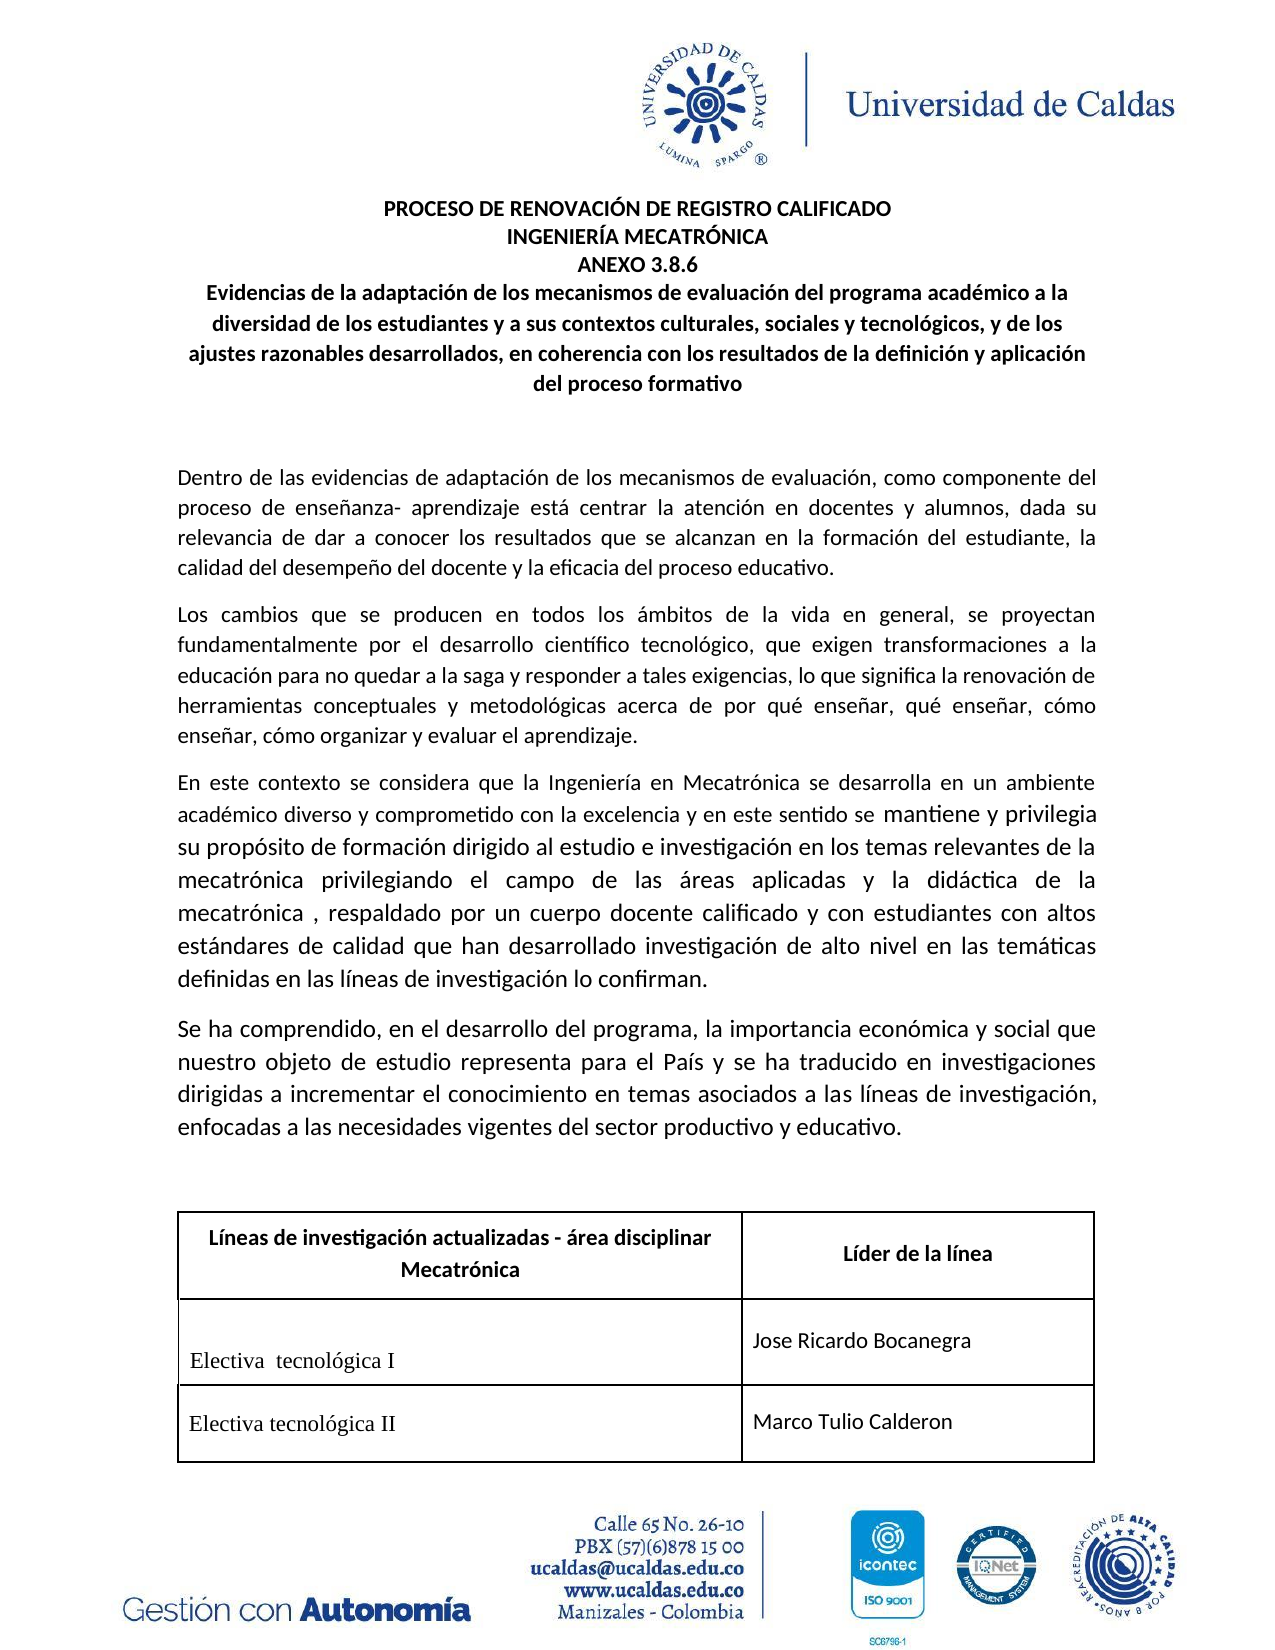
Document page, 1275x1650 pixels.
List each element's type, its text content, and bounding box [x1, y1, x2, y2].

text Los cambios que se producen en todos los ámbitos de la vida en general, se proyectan fundamentalmente por el desarrollo científico tecnológico, que exigen transformaciones a la educación para no quedar a la saga y responder a tales exigencias, lo que significa la renovación de herramientas conceptuales y metodológicas acerca de por qué enseñar, qué enseñar, cómo enseñar, cómo organizar y evaluar el aprendizaje. [177, 719, 1098, 749]
table_cell Marco Tulio Calderon [743, 1386, 1093, 1461]
table_cell Electiva tecnológica II [179, 1385, 741, 1461]
text Se ha comprendido, en el desarrollo del programa, la importancia económica y social que nuestro objeto de estudio representa para el País y se ha traducido en investigaciones dirigidas a incrementar el conocimiento en temas asociados a las líneas de investigación, enfocadas a las necesidades vigentes del sector productivo y educativo. [177, 1013, 1098, 1142]
text ANEXO 3.8.6 [177, 251, 1098, 278]
table_cell Jose Ricardo Bocanegra [743, 1300, 1093, 1384]
table_cell Electiva tecnológica I [179, 1299, 741, 1384]
table_header Líneas de investigación actualizadas - área disciplinar Mecatrónica [179, 1213, 741, 1298]
text INGENIERÍA MECATRÓNICA [177, 222, 1098, 251]
text PROCESO DE RENOVACIÓN DE REGISTRO CALIFICADO [177, 194, 1098, 222]
text Dentro de las evidencias de adaptación de los mecanismos de evaluación, como componente del proceso de enseñanza- aprendizaje está centrar la atención en docentes y alumnos, dada su relevancia de dar a conocer los resultados que se alcanzan en la formación del estudiante, la calidad del desempeño del docente y la eficacia del proceso educativo. [177, 551, 1098, 582]
text Evidencias de la adaptación de los mecanismos de evaluación del programa académico a la diversidad de los estudiantes y a sus contextos culturales, sociales y tecnológicos, y de los ajustes razonables desarrollados, en coherencia con los resultados de la definición y aplicación del proceso formativo [177, 278, 1098, 397]
text En este contexto se considera que la Ingeniería en Mecatrónica se desarrolla en un ambiente académico diverso y comprometido con la excelencia y en este sentido se mantiene y privilegia su propósito de formación dirigido al estudio e investigación en los temas relevantes de la mecatrónica privilegiando el campo de las áreas aplicadas y la didáctica de la mecatrónica , respaldado por un cuerpo docente calificado y con estudiantes con altos estándares de calidad que han desarrollado investigación de alto nivel en las temáticas definidas en las líneas de investigación lo confirman. [177, 768, 1098, 994]
table_header Líder de la línea [743, 1213, 1093, 1298]
picture [0, 0, 1275, 1650]
